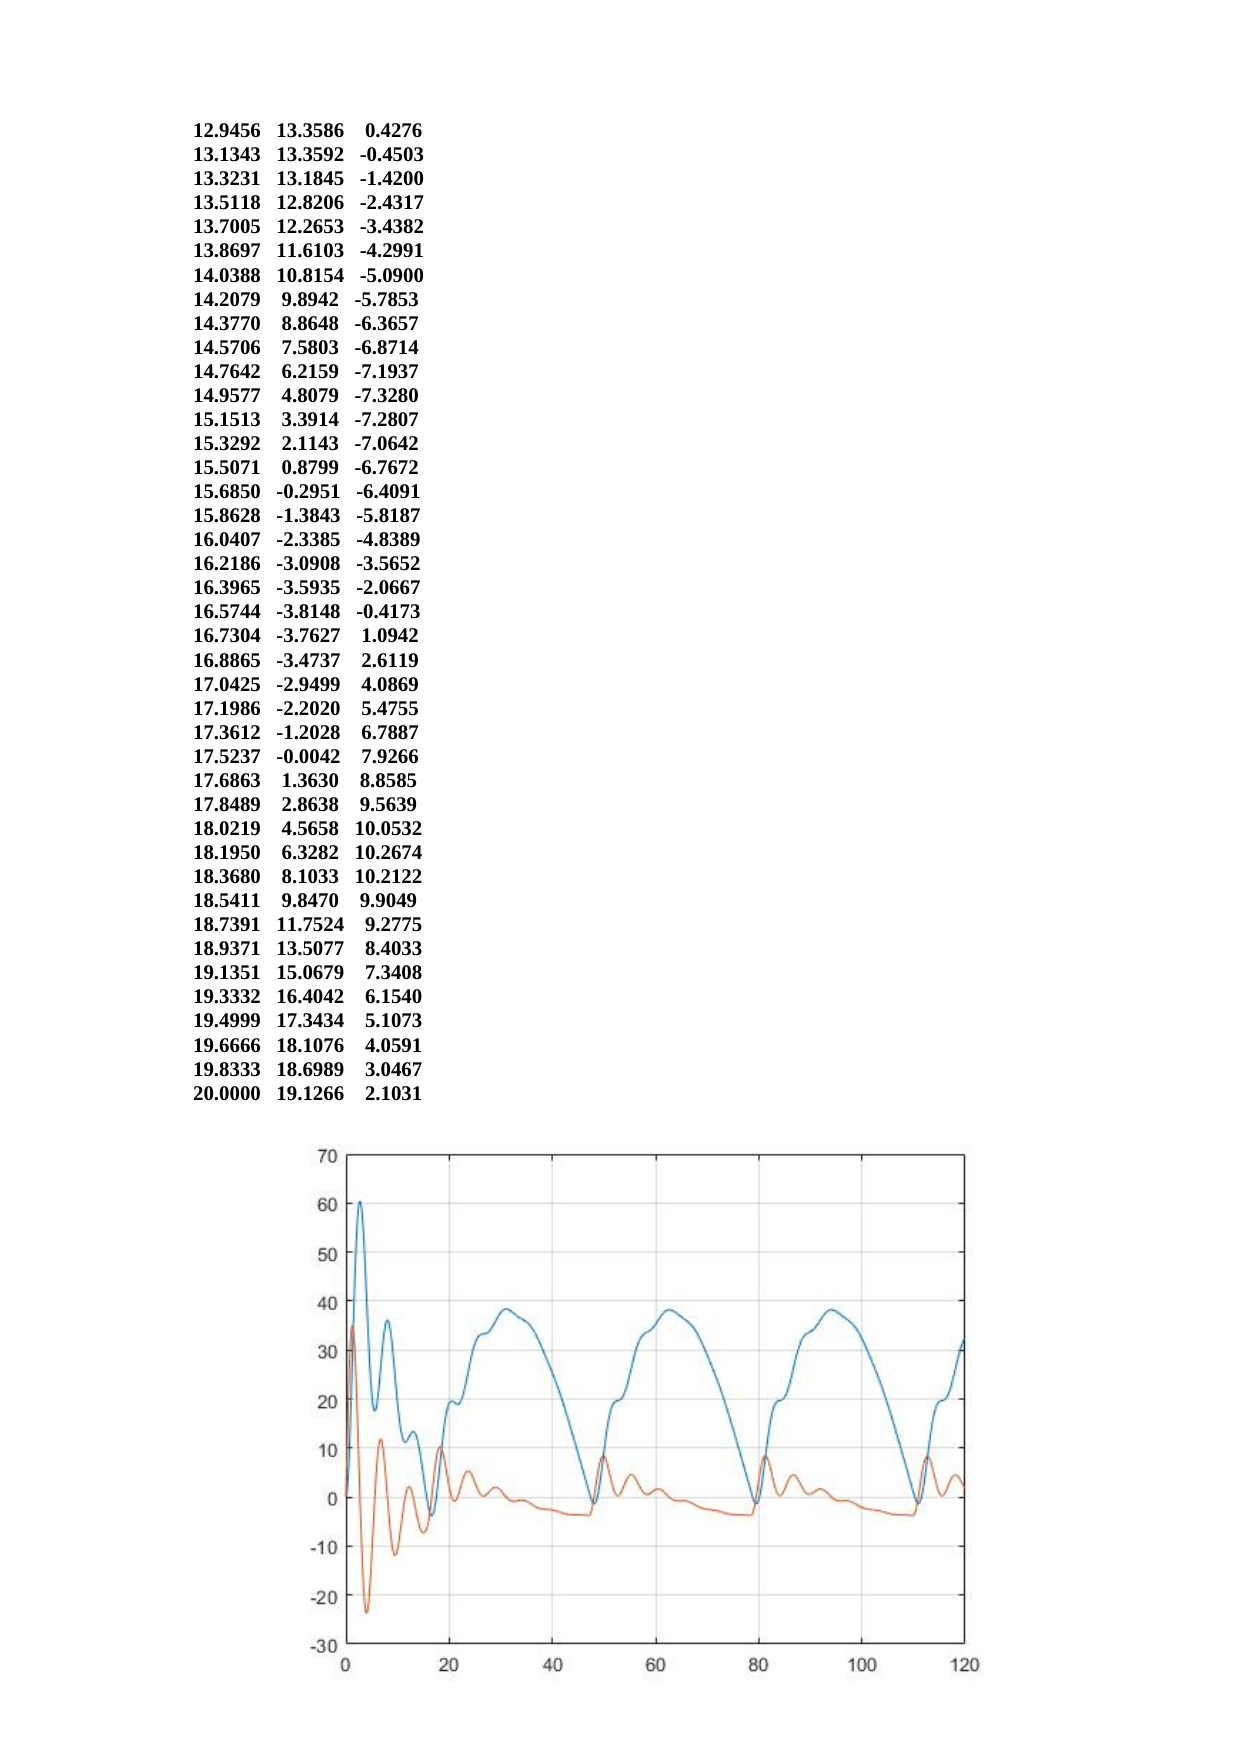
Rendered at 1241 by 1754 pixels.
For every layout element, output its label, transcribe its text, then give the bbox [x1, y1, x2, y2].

text 16.2186 -3.0908 -3.5652 [177, 551, 1181, 575]
text 16.5744 -3.8148 -0.4173 [177, 599, 1181, 623]
text 13.7005 12.2653 -3.4382 [177, 214, 1181, 238]
text 14.5706 7.5803 -6.8714 [177, 335, 1181, 359]
text 19.6666 18.1076 4.0591 [177, 1032, 1181, 1057]
text 15.3292 2.1143 -7.0642 [177, 431, 1181, 455]
text 18.0219 4.5658 10.0532 [177, 816, 1181, 840]
text 16.8865 -3.4737 2.6119 [177, 647, 1181, 672]
text 17.1986 -2.2020 5.4755 [177, 696, 1181, 720]
text 12.9456 13.3586 0.4276 [177, 118, 1181, 142]
text 17.6863 1.3630 8.8585 [177, 768, 1181, 792]
text 14.9577 4.8079 -7.3280 [177, 383, 1181, 407]
text 20.0000 19.1266 2.1031 [177, 1081, 1181, 1138]
text 18.9371 13.5077 8.4033 [177, 936, 1181, 960]
text 15.6850 -0.2951 -6.4091 [177, 479, 1181, 503]
text 18.5411 9.8470 9.9049 [177, 888, 1181, 912]
text 14.3770 8.8648 -6.3657 [177, 311, 1181, 335]
text 13.8697 11.6103 -4.2991 [177, 238, 1181, 262]
text 14.0388 10.8154 -5.0900 [177, 262, 1181, 287]
text 16.0407 -2.3385 -4.8389 [177, 527, 1181, 551]
text 13.3231 13.1845 -1.4200 [177, 166, 1181, 190]
text 19.4999 17.3434 5.1073 [177, 1008, 1181, 1032]
text 18.3680 8.1033 10.2122 [177, 864, 1181, 888]
text 14.2079 9.8942 -5.7853 [177, 287, 1181, 311]
text 18.1950 6.3282 10.2674 [177, 840, 1181, 864]
text 17.3612 -1.2028 6.7887 [177, 720, 1181, 744]
text 13.1343 13.3592 -0.4503 [177, 142, 1181, 166]
text 17.0425 -2.9499 4.0869 [177, 672, 1181, 696]
text 19.1351 15.0679 7.3408 [177, 960, 1181, 984]
text 15.8628 -1.3843 -5.8187 [177, 503, 1181, 527]
text 19.8333 18.6989 3.0467 [177, 1057, 1181, 1081]
text 16.7304 -3.7627 1.0942 [177, 623, 1181, 647]
text 17.8489 2.8638 9.5639 [177, 792, 1181, 816]
picture [242, 1110, 1036, 1707]
text 18.7391 11.7524 9.2775 [177, 912, 1181, 936]
text 13.5118 12.8206 -2.4317 [177, 190, 1181, 214]
text 15.5071 0.8799 -6.7672 [177, 455, 1181, 479]
text 19.3332 16.4042 6.1540 [177, 984, 1181, 1008]
text 15.1513 3.3914 -7.2807 [177, 407, 1181, 431]
text 16.3965 -3.5935 -2.0667 [177, 575, 1181, 599]
text 14.7642 6.2159 -7.1937 [177, 359, 1181, 383]
text 17.5237 -0.0042 7.9266 [177, 744, 1181, 768]
